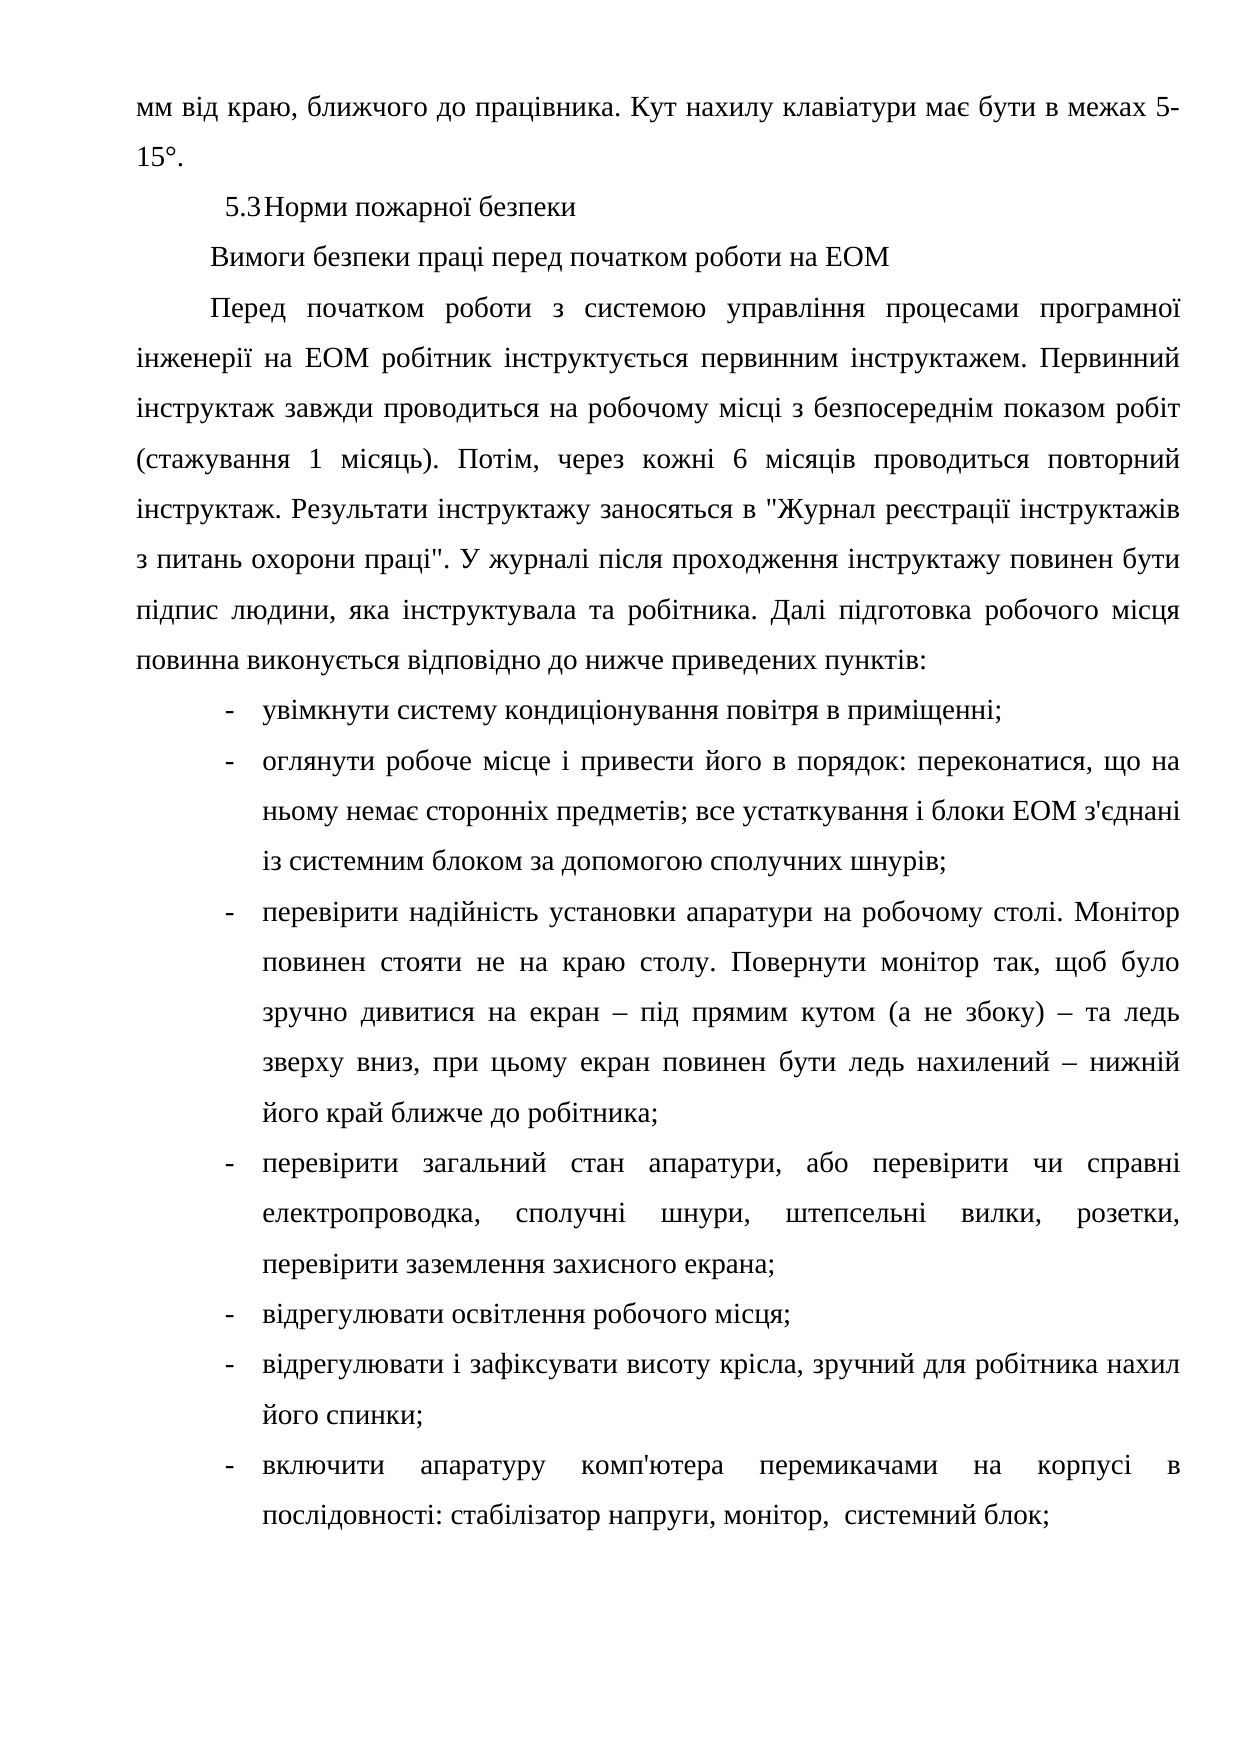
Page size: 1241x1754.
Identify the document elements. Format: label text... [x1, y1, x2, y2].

list відрегулювати освітлення робочого місця; [224, 1296, 1181, 1330]
list включити апаратуру комп'ютера перемикачами на корпусі в послідовності: стабілізатор напруги, монітор, системний блок; [224, 1447, 1181, 1531]
list оглянути робоче місце і привести його в порядок: переконатися, що на ньому немає сторонніх предметів; все устаткування і блоки ЕОМ з'єднані із системним блоком за допомогою сполучних шнурів; [224, 743, 1181, 877]
list відрегулювати і зафіксувати висоту крісла, зручний для робітника нахил його спинки; [224, 1346, 1181, 1430]
list Норми пожарної безпеки [224, 189, 1181, 223]
list увімкнути систему кондиціонування повітря в приміщенні; [224, 692, 1181, 726]
text Вимоги безпеки праці перед початком роботи на ЕОМ [136, 239, 1181, 273]
text Перед початком роботи з системою управління процесами програмної інженерії на ЕОМ робітник інструктується первинним інструктажем. Первинний інструктаж завжди проводиться на робочому місці з безпосереднім показом робіт (стажування 1 місяць). Потім, через кожні 6 місяців проводиться повторний інструктаж. Результати інструктажу заносяться в "Журнал реєстрації інструктажів з питань охорони праці". У журналі після проходження інструктажу повинен бути підпис людини, яка інструктувала та робітника. Далі підготовка робочого місця повинна виконується відповідно до нижче приведених пунктів: [136, 290, 1181, 676]
list перевірити надійність установки апаратури на робочому столі. Монітор повинен стояти не на краю столу. Повернути монітор так, щоб було зручно дивитися на екран – під прямим кутом (а не збоку) – та ледь зверху вниз, при цьому екран повинен бути ледь нахилений – нижній його край ближче до робітника; [224, 894, 1181, 1128]
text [136, 89, 1181, 172]
list перевірити загальний стан апаратури, або перевірити чи справні електропроводка, сполучні шнури, штепсельні вилки, розетки, перевірити заземлення захисного екрана; [224, 1145, 1181, 1279]
